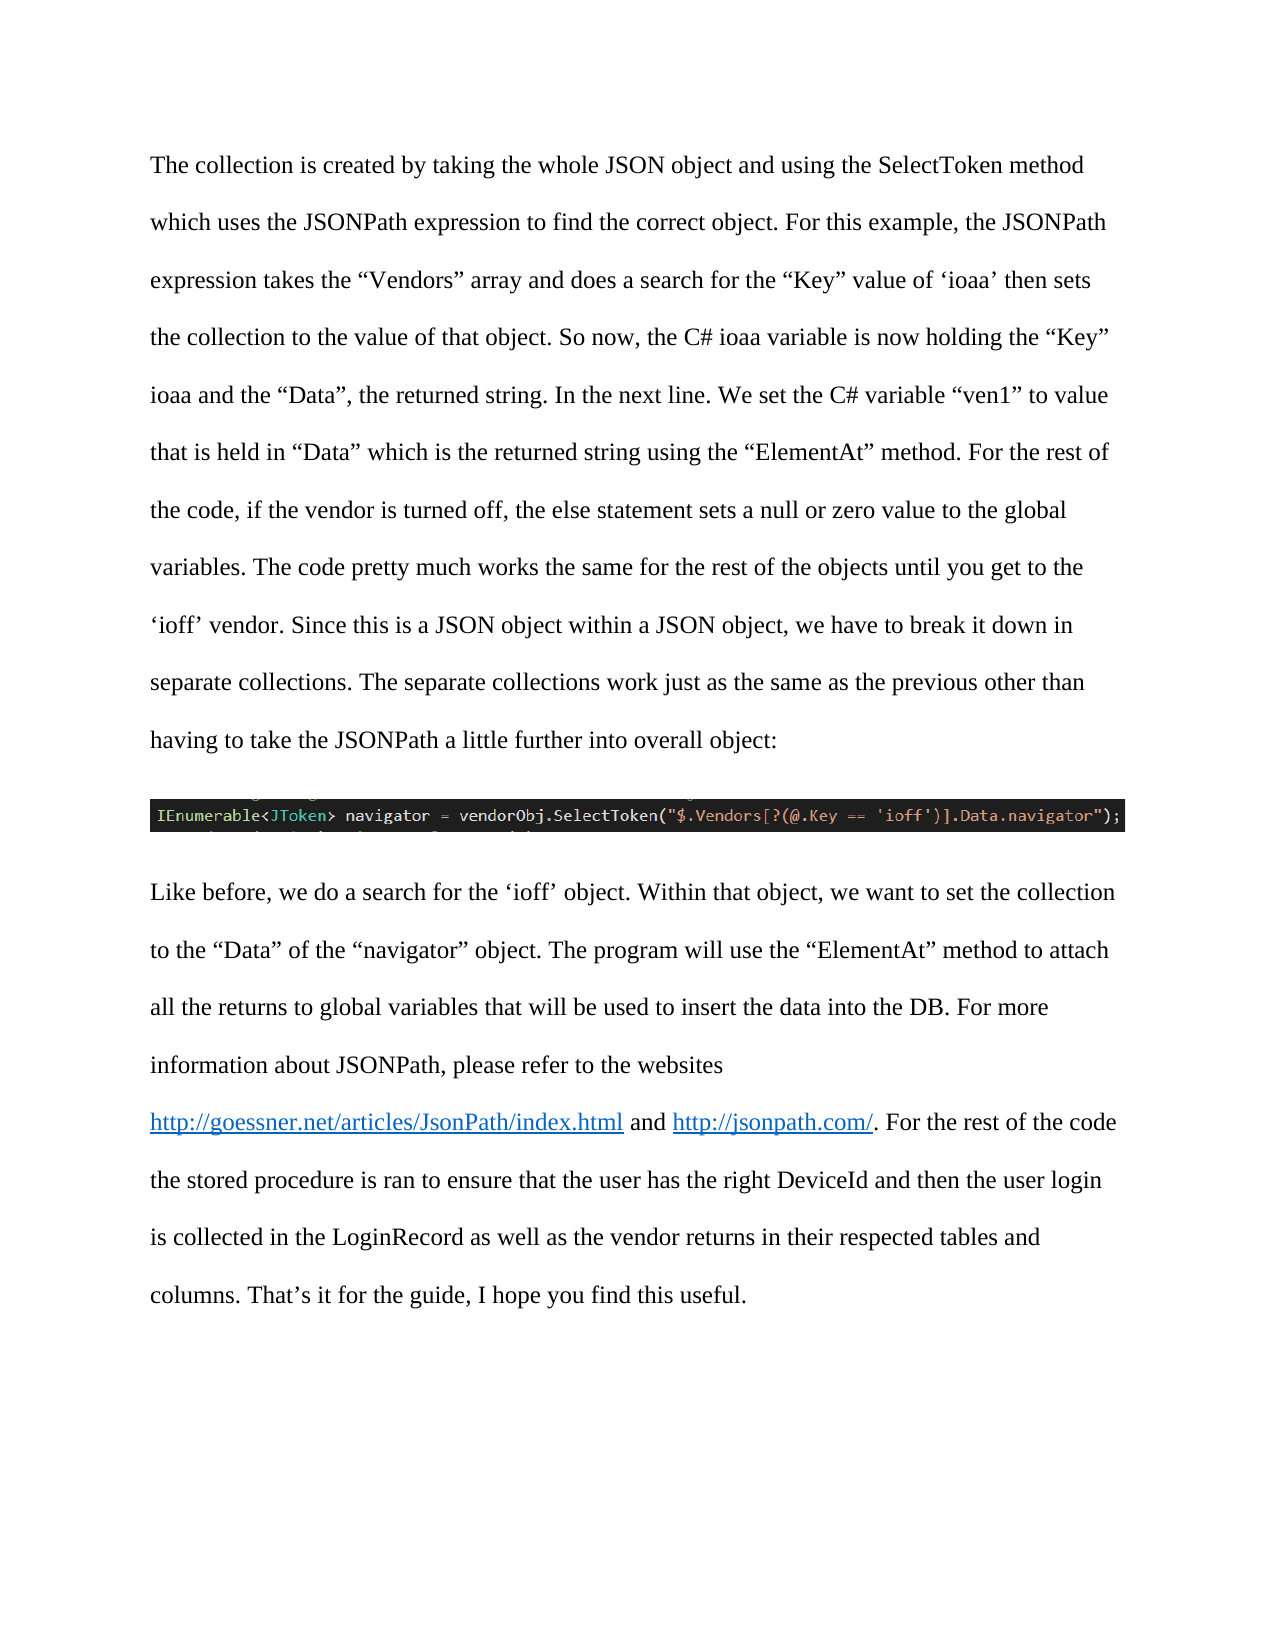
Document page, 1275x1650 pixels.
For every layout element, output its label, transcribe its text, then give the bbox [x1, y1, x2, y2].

text Like before, we do a search for the ‘ioff’ object. Within that object, we want to set the collection to the “Data” of the “navigator” object. The program will use the “ElementAt” method to attach all the returns to global variables that will be used to insert the data into the DB. For more information about JSONPath, please refer to the websites http://goessner.net/articles/JsonPath/index.html and http://jsonpath.com/. For the rest of the code the stored procedure is ran to ensure that the user has the right DeviceId and then the user login is collected in the LoginRecord as well as the vendor returns in their respected tables and columns. That’s it for the guide, I hope you find this useful. [150, 877, 1125, 1309]
picture [150, 799, 1125, 832]
text The collection is created by taking the whole JSON object and using the SelectToken method which uses the JSONPath expression to find the correct object. For this example, the JSONPath expression takes the “Vendors” array and does a search for the “Key” value of ‘ioaa’ then sets the collection to the value of that object. So now, the C# ioaa variable is now holding the “Key” ioaa and the “Data”, the returned string. In the next line. We set the C# variable “ven1” to value that is held in “Data” which is the returned string using the “ElementAt” method. For the rest of the code, if the vendor is turned off, the else statement sets a null or zero value to the global variables. The code pretty much works the same for the rest of the objects until you get to the ‘ioff’ vendor. Since this is a JSON object within a JSON object, we have to break it down in separate collections. The separate collections work just as the same as the previous other than having to take the JSONPath a little further into overall object: [150, 150, 1125, 754]
